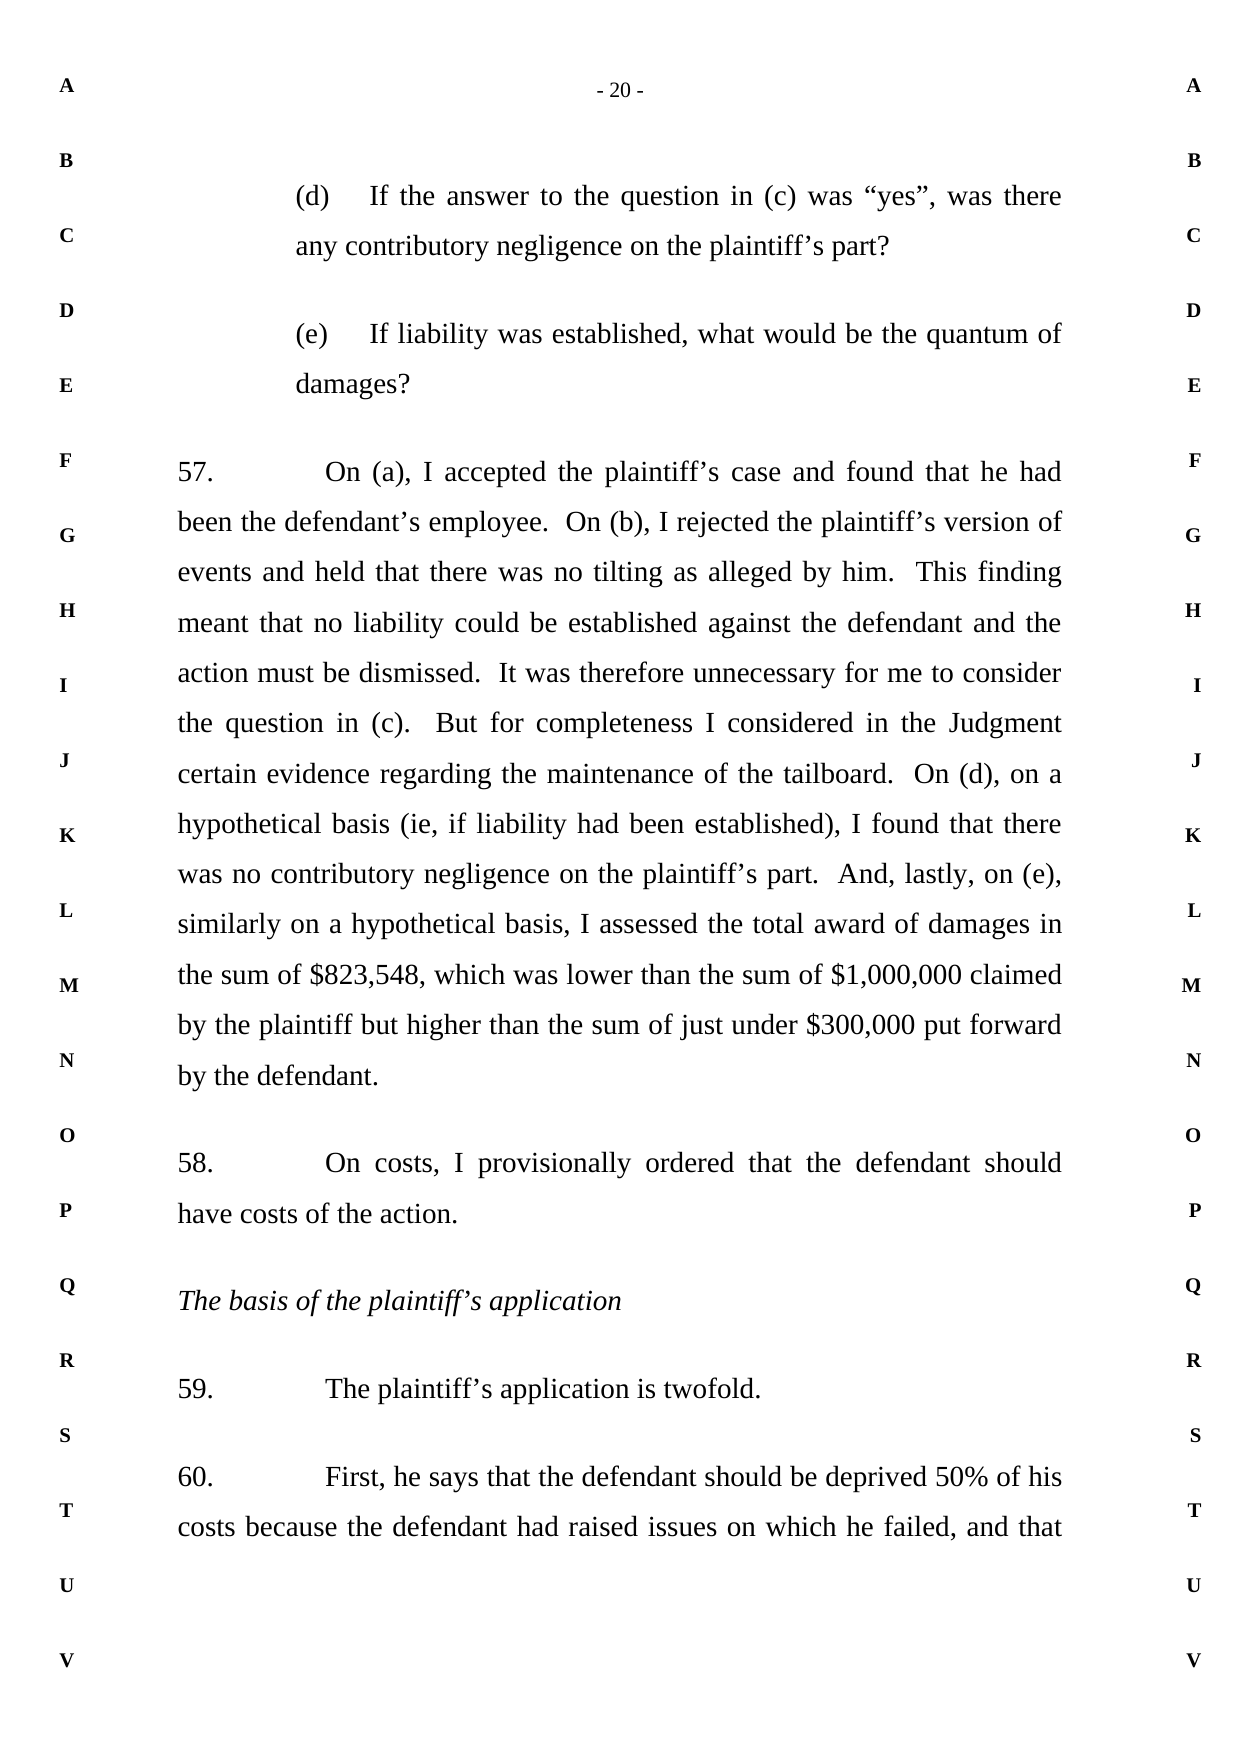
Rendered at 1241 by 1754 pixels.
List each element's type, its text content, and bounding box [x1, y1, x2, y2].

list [177, 1459, 1063, 1543]
list If the answer to the question in (c) was “yes”, was there any contributory negligence on the plaintiff’s part? [295, 178, 1063, 261]
list The basis of the plaintiff’s application [177, 1283, 1063, 1317]
list The plaintiff’s application is twofold. [177, 1371, 1063, 1405]
list If liability was established, what would be the quantum of damages? [295, 316, 1063, 399]
list On costs, I provisionally ordered that the defendant should have costs of the action. [177, 1145, 1063, 1229]
list On (a), I accepted the plaintiff’s case and found that he had been the defendant’s employee. On (b), I rejected the plaintiff’s version of events and held that there was no tilting as alleged by him. This finding meant that no liability could be established against the defendant and the action must be dismissed. It was therefore unnecessary for me to consider the question in (c). But for completeness I considered in the Judgment certain evidence regarding the maintenance of the tailboard. On (d), on a hypothetical basis (ie, if liability had been established), I found that there was no contributory negligence on the plaintiff’s part. And, lastly, on (e), similarly on a hypothetical basis, I assessed the total award of damages in the sum of $823,548, which was lower than the sum of $1,000,000 claimed by the plaintiff but higher than the sum of just under $300,000 put forward by the defendant. [177, 454, 1063, 1091]
